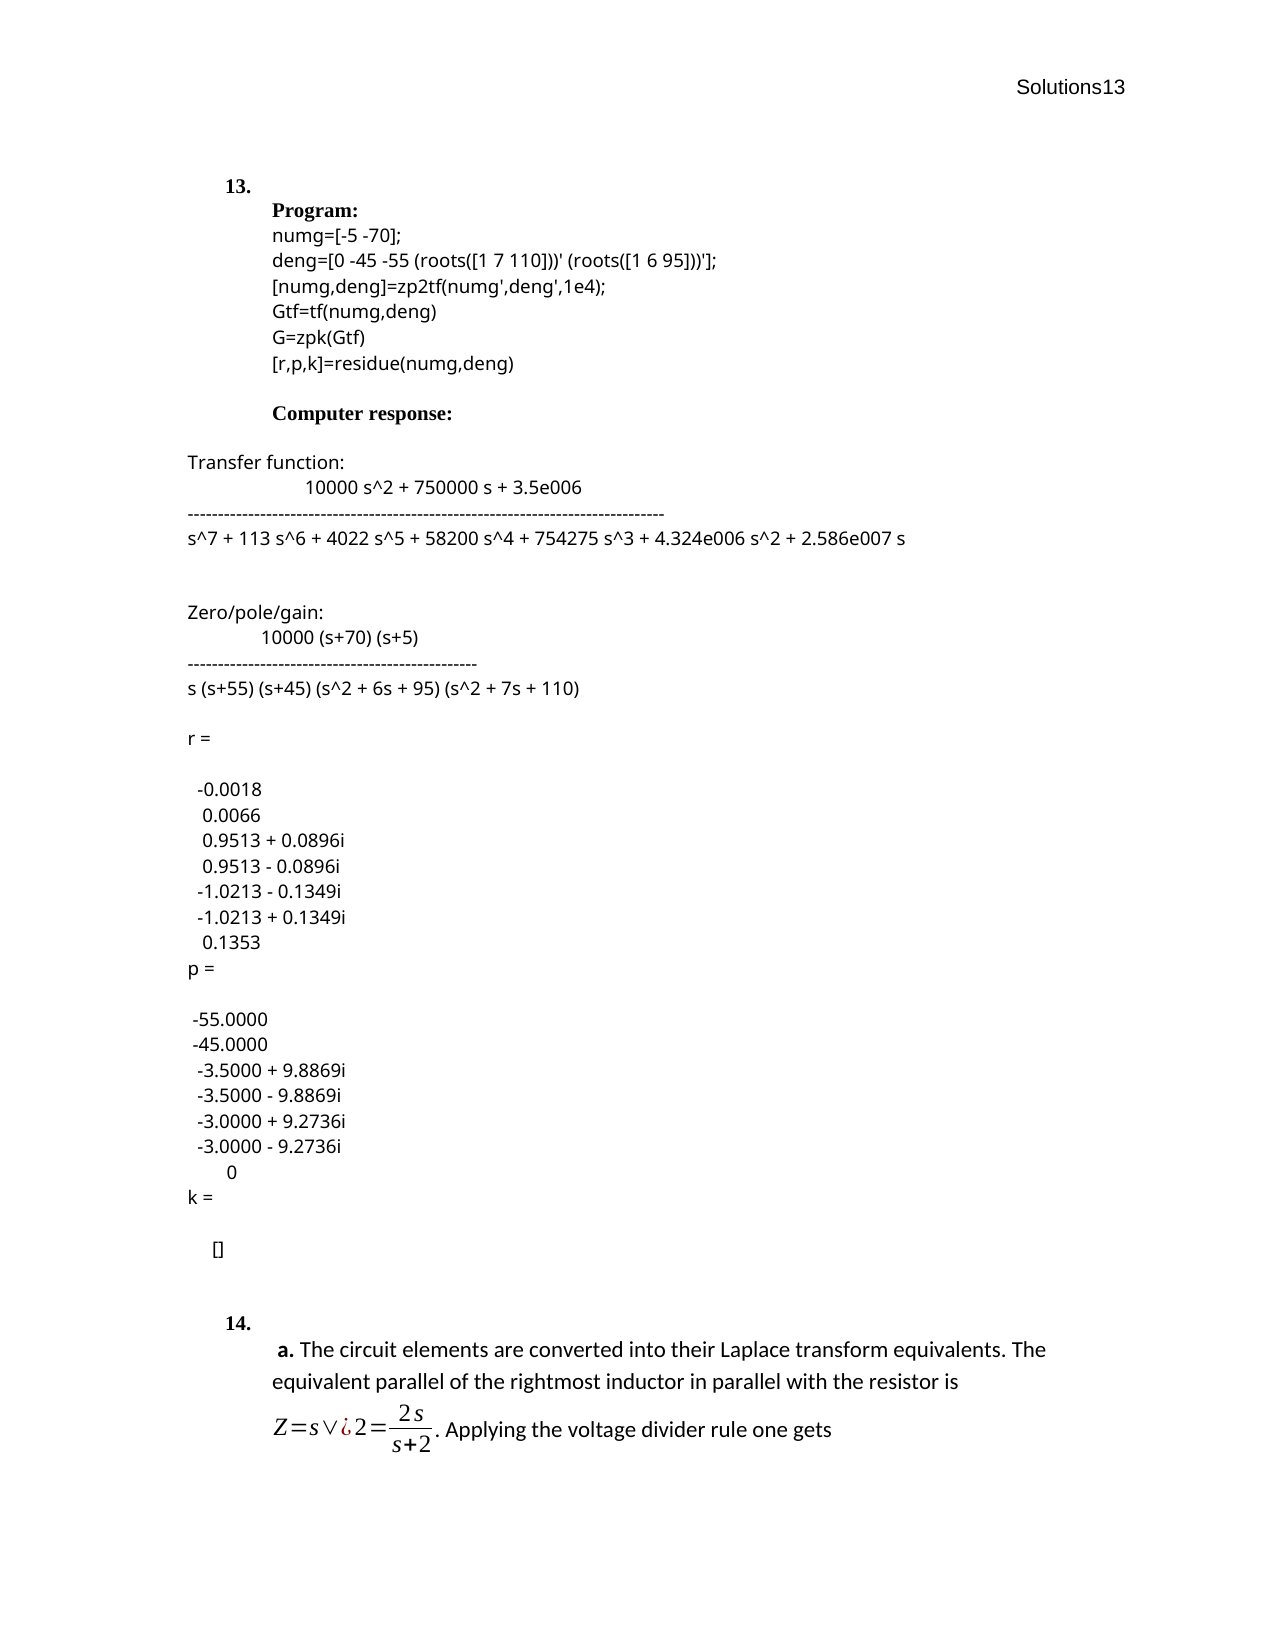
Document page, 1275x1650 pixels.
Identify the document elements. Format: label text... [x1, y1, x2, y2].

text 0.9513 + 0.0896i [187, 827, 1125, 853]
text Program: [272, 198, 1125, 222]
text Computer response: [272, 401, 1125, 425]
text 13. [225, 174, 1125, 198]
text ------------------------------------------------------------------------------- [187, 500, 1125, 526]
text p = [187, 955, 1125, 981]
text 14. [225, 1285, 1125, 1335]
text 0 [187, 1159, 1125, 1185]
text Gtf=tf(numg,deng) [272, 299, 1125, 324]
text 0.0066 [187, 802, 1125, 827]
list a. The circuit elements are converted into their Laplace transform equivalents. The equivalent parallel of the rightmost inductor in parallel with the resistor is . Applying the voltage divider rule one gets [272, 1335, 1125, 1459]
text 10000 (s+70) (s+5) [187, 625, 1125, 650]
text Zero/pole/gain: [187, 599, 1125, 625]
text r = [187, 725, 1125, 751]
text G=zpk(Gtf) [272, 324, 1125, 350]
text -1.0213 + 0.1349i [187, 904, 1125, 929]
text 0.9513 - 0.0896i [187, 853, 1125, 878]
text [] [187, 1236, 1125, 1261]
text Transfer function: [187, 449, 1125, 474]
text -3.5000 - 9.8869i [187, 1083, 1125, 1108]
text s^7 + 113 s^6 + 4022 s^5 + 58200 s^4 + 754275 s^3 + 4.324e006 s^2 + 2.586e007 s [187, 526, 1125, 551]
text [numg,deng]=zp2tf(numg',deng',1e4); [272, 273, 1125, 299]
text -45.0000 [187, 1032, 1125, 1057]
text -1.0213 - 0.1349i [187, 878, 1125, 904]
text 0.1353 [187, 929, 1125, 955]
text k = [187, 1185, 1125, 1210]
text s (s+55) (s+45) (s^2 + 6s + 95) (s^2 + 7s + 110) [187, 676, 1125, 701]
text -3.0000 + 9.2736i [187, 1108, 1125, 1134]
text [r,p,k]=residue(numg,deng) [272, 350, 1125, 375]
text deng=[0 -45 -55 (roots([1 7 110]))' (roots([1 6 95]))']; [272, 248, 1125, 273]
text -3.5000 + 9.8869i [187, 1057, 1125, 1083]
text -0.0018 [187, 776, 1125, 802]
text -55.0000 [187, 1006, 1125, 1032]
text 10000 s^2 + 750000 s + 3.5e006 [187, 474, 1125, 500]
text ------------------------------------------------ [187, 650, 1125, 676]
text numg=[-5 -70]; [272, 222, 1125, 248]
text -3.0000 - 9.2736i [187, 1134, 1125, 1159]
